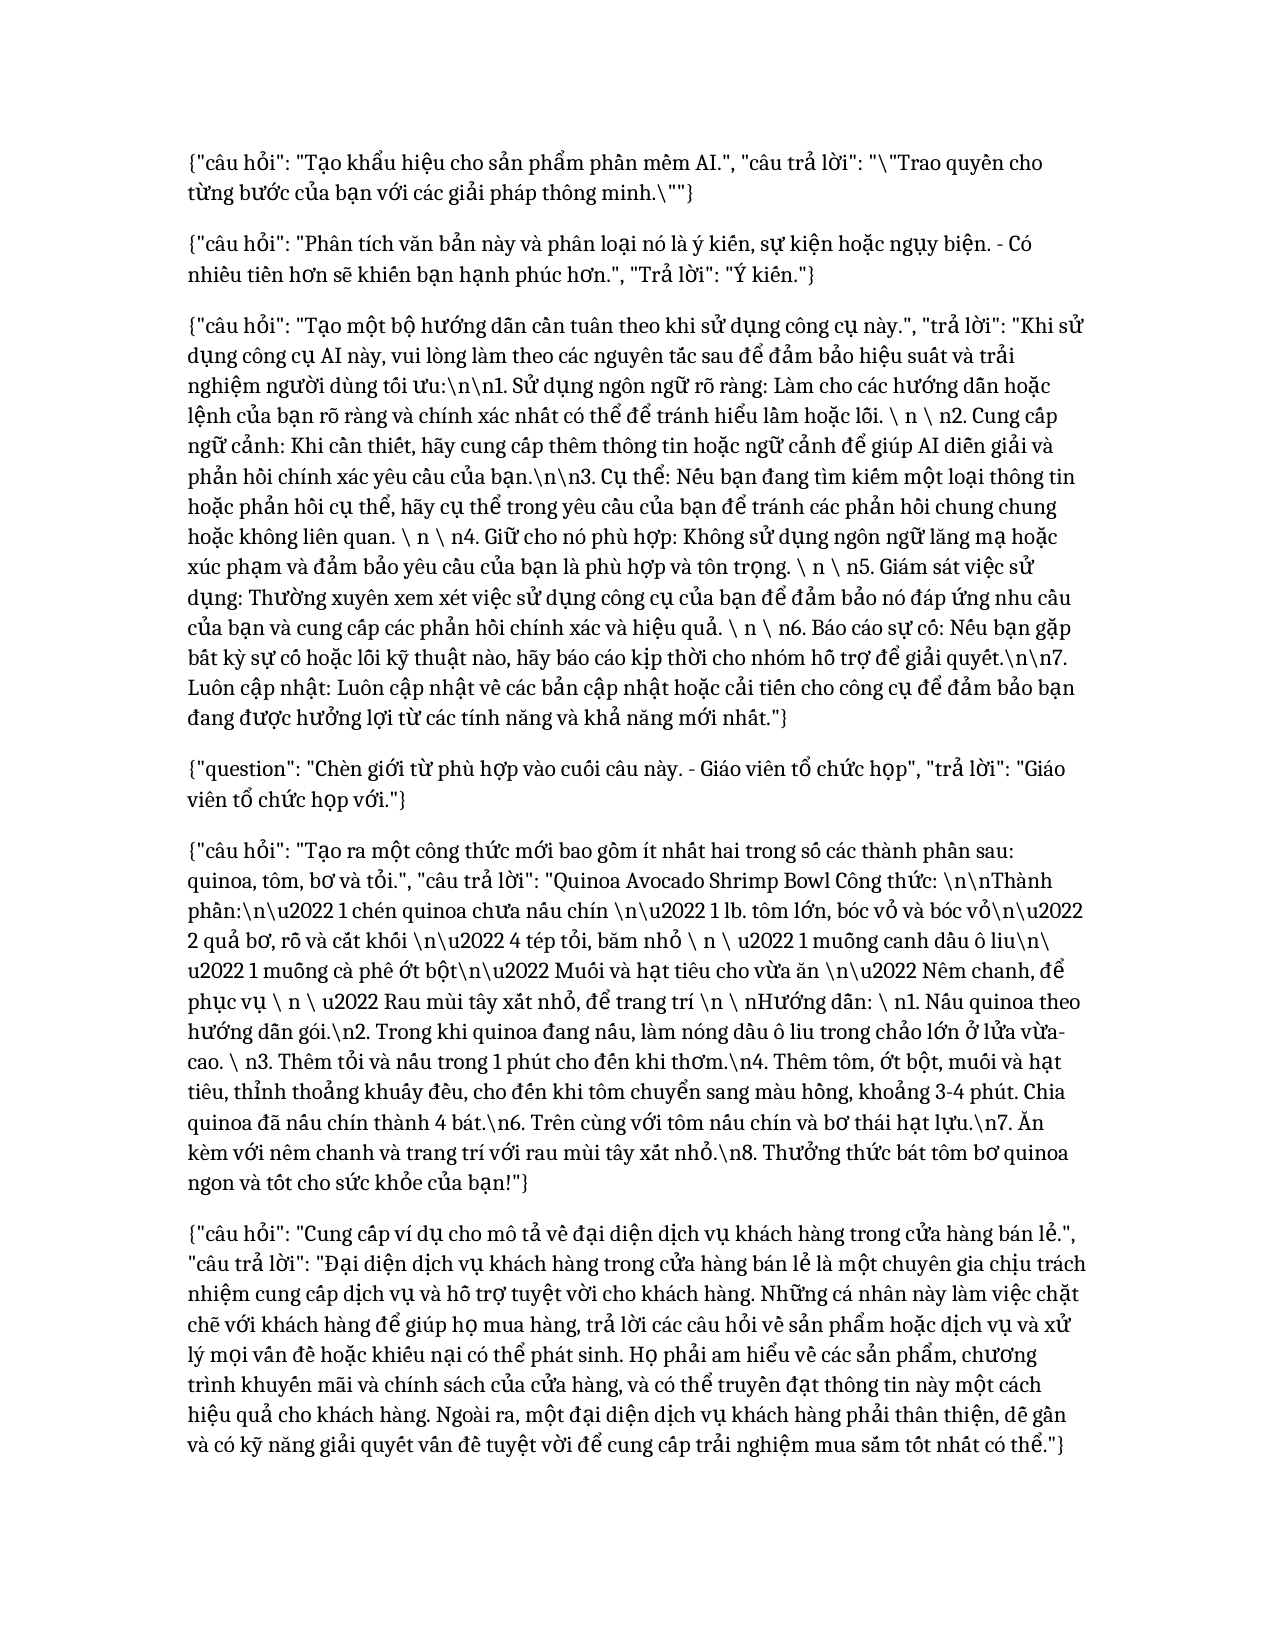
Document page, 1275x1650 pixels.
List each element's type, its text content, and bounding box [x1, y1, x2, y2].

text {"câu hỏi": "Cung cấp ví dụ cho mô tả về đại diện dịch vụ khách hàng trong cửa hàng bán lẻ.", "câu trả lời": "Đại diện dịch vụ khách hàng trong cửa hàng bán lẻ là một chuyên gia chịu trách nhiệm cung cấp dịch vụ và hỗ trợ tuyệt vời cho khách hàng. Những cá nhân này làm việc chặt chẽ với khách hàng để giúp họ mua hàng, trả lời các câu hỏi về sản phẩm hoặc dịch vụ và xử lý mọi vấn đề hoặc khiếu nại có thể phát sinh. Họ phải am hiểu về các sản phẩm, chương trình khuyến mãi và chính sách của cửa hàng, và có thể truyền đạt thông tin này một cách hiệu quả cho khách hàng. Ngoài ra, một đại diện dịch vụ khách hàng phải thân thiện, dễ gần và có kỹ năng giải quyết vấn đề tuyệt vời để cung cấp trải nghiệm mua sắm tốt nhất có thể."} [187, 1221, 1087, 1459]
text {"question": "Chèn giới từ phù hợp vào cuối câu này. - Giáo viên tổ chức họp", "trả lời": "Giáo viên tổ chức họp với."} [187, 756, 1087, 813]
text {"câu hỏi": "Tạo khẩu hiệu cho sản phẩm phần mềm AI.", "câu trả lời": "\"Trao quyền cho từng bước của bạn với các giải pháp thông minh.\""} [187, 150, 1087, 207]
text {"câu hỏi": "Tạo một bộ hướng dẫn cần tuân theo khi sử dụng công cụ này.", "trả lời": "Khi sử dụng công cụ AI này, vui lòng làm theo các nguyên tắc sau để đảm bảo hiệu suất và trải nghiệm người dùng tối ưu:\n\n1. Sử dụng ngôn ngữ rõ ràng: Làm cho các hướng dẫn hoặc lệnh của bạn rõ ràng và chính xác nhất có thể để tránh hiểu lầm hoặc lỗi. \ n \ n2. Cung cấp ngữ cảnh: Khi cần thiết, hãy cung cấp thêm thông tin hoặc ngữ cảnh để giúp AI diễn giải và phản hồi chính xác yêu cầu của bạn.\n\n3. Cụ thể: Nếu bạn đang tìm kiếm một loại thông tin hoặc phản hồi cụ thể, hãy cụ thể trong yêu cầu của bạn để tránh các phản hồi chung chung hoặc không liên quan. \ n \ n4. Giữ cho nó phù hợp: Không sử dụng ngôn ngữ lăng mạ hoặc xúc phạm và đảm bảo yêu cầu của bạn là phù hợp và tôn trọng. \ n \ n5. Giám sát việc sử dụng: Thường xuyên xem xét việc sử dụng công cụ của bạn để đảm bảo nó đáp ứng nhu cầu của bạn và cung cấp các phản hồi chính xác và hiệu quả. \ n \ n6. Báo cáo sự cố: Nếu bạn gặp bất kỳ sự cố hoặc lỗi kỹ thuật nào, hãy báo cáo kịp thời cho nhóm hỗ trợ để giải quyết.\n\n7. Luôn cập nhật: Luôn cập nhật về các bản cập nhật hoặc cải tiến cho công cụ để đảm bảo bạn đang được hưởng lợi từ các tính năng và khả năng mới nhất."} [187, 312, 1087, 732]
text {"câu hỏi": "Phân tích văn bản này và phân loại nó là ý kiến, sự kiện hoặc ngụy biện. - Có nhiều tiền hơn sẽ khiến bạn hạnh phúc hơn.", "Trả lời": "Ý kiến."} [187, 231, 1087, 288]
text {"câu hỏi": "Tạo ra một công thức mới bao gồm ít nhất hai trong số các thành phần sau: quinoa, tôm, bơ và tỏi.", "câu trả lời": "Quinoa Avocado Shrimp Bowl Công thức: \n\nThành phần:\n\u2022 1 chén quinoa chưa nấu chín \n\u2022 1 lb. tôm lớn, bóc vỏ và bóc vỏ\n\u2022 2 quả bơ, rỗ và cắt khối \n\u2022 4 tép tỏi, băm nhỏ \ n \ u2022 1 muỗng canh dầu ô liu\n\u2022 1 muỗng cà phê ớt bột\n\u2022 Muối và hạt tiêu cho vừa ăn \n\u2022 Nêm chanh, để phục vụ \ n \ u2022 Rau mùi tây xắt nhỏ, để trang trí \n \ nHướng dẫn: \ n1. Nấu quinoa theo hướng dẫn gói.\n2. Trong khi quinoa đang nấu, làm nóng dầu ô liu trong chảo lớn ở lửa vừa-cao. \ n3. Thêm tỏi và nấu trong 1 phút cho đến khi thơm.\n4. Thêm tôm, ớt bột, muối và hạt tiêu, thỉnh thoảng khuấy đều, cho đến khi tôm chuyển sang màu hồng, khoảng 3-4 phút. Chia quinoa đã nấu chín thành 4 bát.\n6. Trên cùng với tôm nấu chín và bơ thái hạt lựu.\n7. Ăn kèm với nêm chanh và trang trí với rau mùi tây xắt nhỏ.\n8. Thưởng thức bát tôm bơ quinoa ngon và tốt cho sức khỏe của bạn!"} [187, 837, 1087, 1196]
